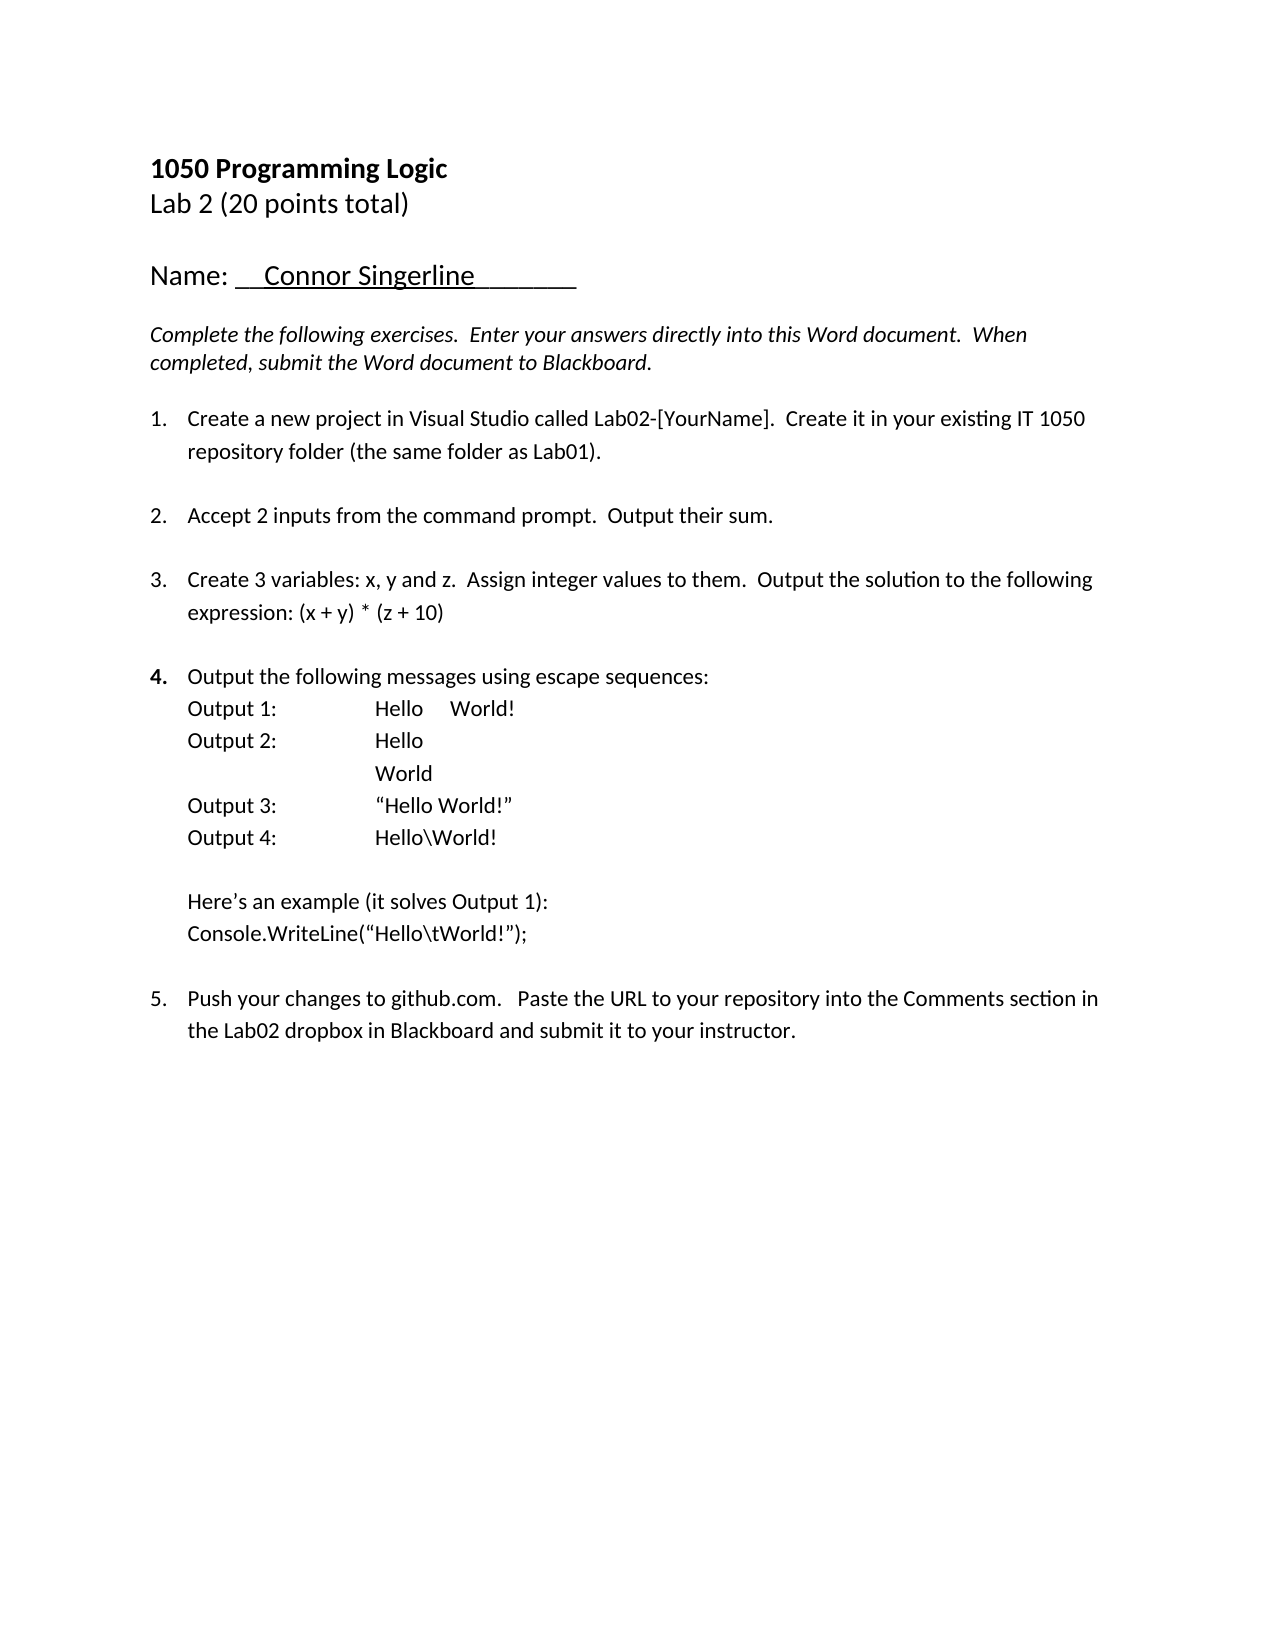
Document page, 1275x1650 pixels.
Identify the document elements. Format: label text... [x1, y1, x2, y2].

list Output 2: Hello [187, 726, 1125, 754]
list World [187, 759, 1125, 787]
list Push your changes to github.com. Paste the URL to your repository into the Comments section in the Lab02 dropbox in Blackboard and submit it to your instructor. [150, 984, 1125, 1044]
list Create a new project in Visual Studio called Lab02-[YourName]. Create it in your existing IT 1050 repository folder (the same folder as Lab01). [150, 404, 1125, 465]
list Output 3: “Hello World!” [187, 791, 1125, 819]
text Complete the following exercises. Enter your answers directly into this Word document. When completed, submit the Word document to Blackboard. [150, 321, 1125, 377]
list Output 1: Hello World! [187, 694, 1125, 722]
list Accept 2 inputs from the command prompt. Output their sum. [150, 501, 1125, 561]
list Output the following messages using escape sequences: [150, 662, 1125, 690]
list Here’s an example (it solves Output 1): [187, 887, 1125, 915]
text 1050 Programming Logic [150, 150, 1125, 186]
text Name: __Connor Singerline_______ [150, 257, 1125, 292]
list Create 3 variables: x, y and z. Assign integer values to them. Output the solution to the following expression: (x + y) * (z + 10) [150, 566, 1125, 626]
text Lab 2 (20 points total) [150, 186, 1125, 221]
list Console.WriteLine(“Hello\tWorld!”); [187, 919, 1125, 948]
list Output 4: Hello\World! [187, 823, 1125, 851]
